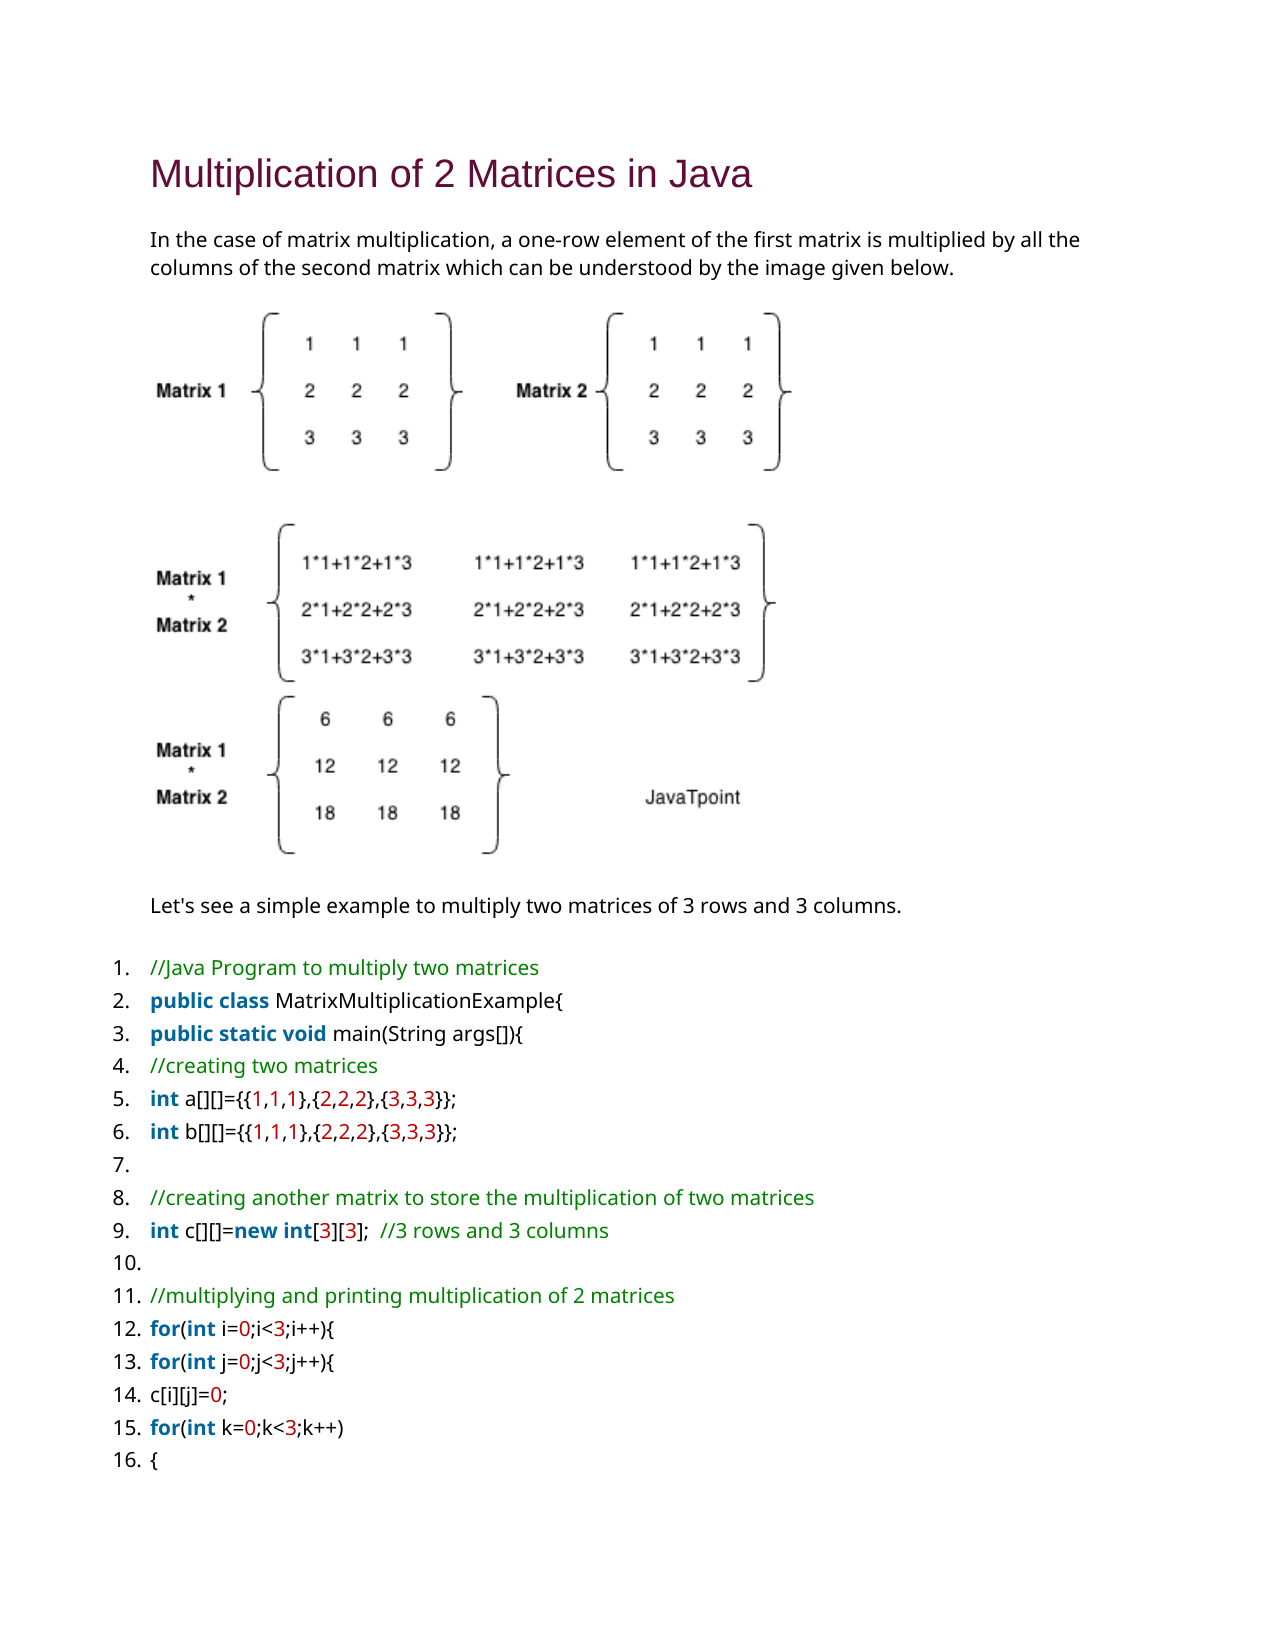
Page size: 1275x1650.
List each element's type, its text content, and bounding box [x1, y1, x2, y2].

text Multiplication of 2 Matrices in Java [150, 150, 1125, 196]
list { [112, 1441, 1125, 1474]
list public class MatrixMultiplicationExample{ [112, 982, 1125, 1014]
list int b[][]={{1,1,1},{2,2,2},{3,3,3}}; [112, 1113, 1125, 1146]
text Let's see a simple example to multiply two matrices of 3 rows and 3 columns. [150, 891, 1125, 920]
list for(int i=0;i<3;i++){ [112, 1310, 1125, 1343]
list public static void main(String args[]){ [112, 1014, 1125, 1047]
text In the case of matrix multiplication, a one-row element of the first matrix is multiplied by all the columns of the second matrix which can be understood by the image given below. [150, 225, 1125, 282]
list int a[][]={{1,1,1},{2,2,2},{3,3,3}}; [112, 1080, 1125, 1113]
list for(int j=0;j<3;j++){ [112, 1343, 1125, 1375]
list c[i][j]=0; [112, 1375, 1125, 1408]
list //creating another matrix to store the multiplication of two matrices [112, 1178, 1125, 1211]
list //Java Program to multiply two matrices [112, 949, 1125, 982]
list for(int k=0;k<3;k++) [112, 1408, 1125, 1441]
picture [150, 310, 800, 862]
list int c[][]=new int[3][3]; //3 rows and 3 columns [112, 1211, 1125, 1244]
list //multiplying and printing multiplication of 2 matrices [112, 1277, 1125, 1310]
list //creating two matrices [112, 1047, 1125, 1080]
